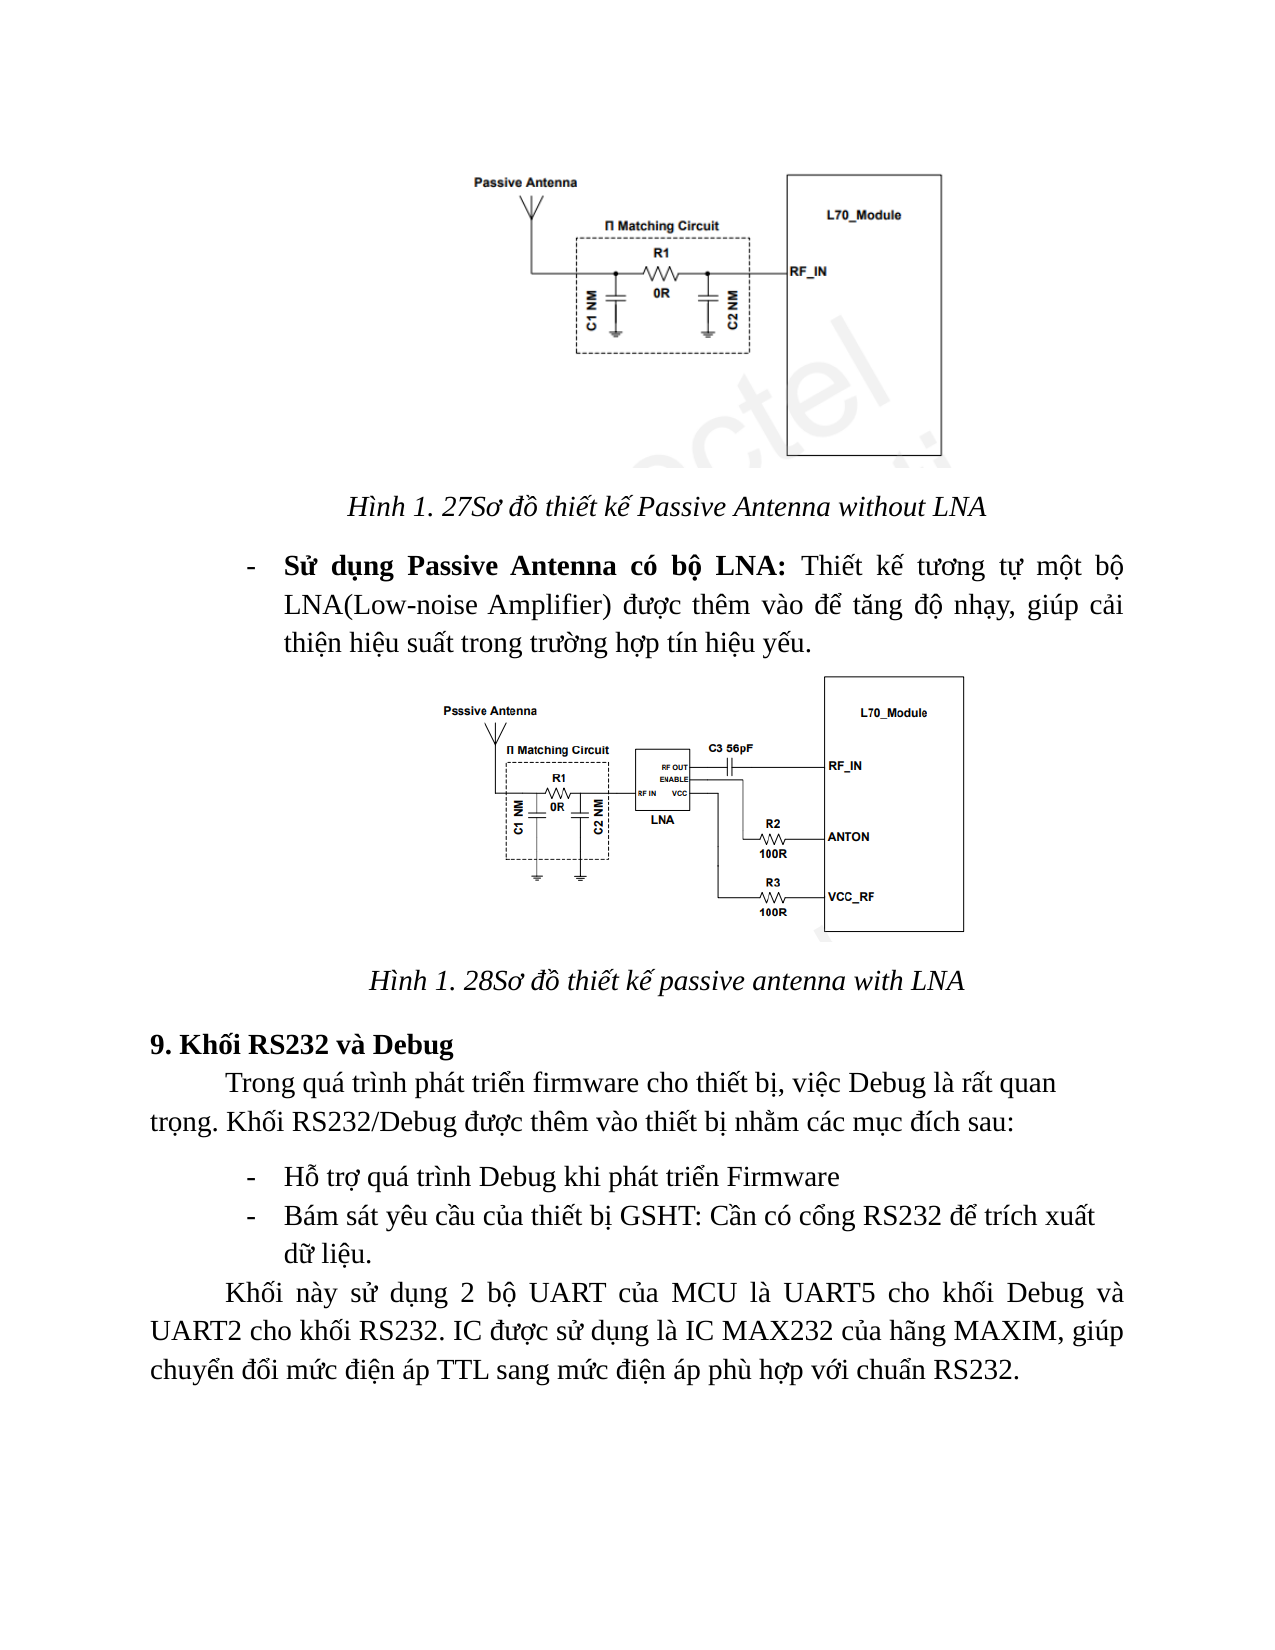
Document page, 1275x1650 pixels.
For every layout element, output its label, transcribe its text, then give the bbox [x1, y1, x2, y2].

text Trong quá trình phát triển firmware cho thiết bị, việc Debug là rất quan trọng. Khối RS232/Debug được thêm vào thiết bị nhằm các mục đích sau: [150, 1065, 1125, 1137]
list Bám sát yêu cầu của thiết bị GSHT: Cần có cổng RS232 để trích xuất dữ liệu. [246, 1198, 1125, 1270]
text Hình 1. 28Sơ đồ thiết kế passive antenna with LNA [150, 963, 1125, 997]
picture [433, 663, 975, 942]
subtitle 9. Khối RS232 và Debug [150, 1027, 1125, 1060]
text Hình 1. 27Sơ đồ thiết kế Passive Antenna without LNA [150, 489, 1125, 522]
list Hỗ trợ quá trình Debug khi phát triển Firmware [246, 1159, 1125, 1193]
text Khối này sử dụng 2 bộ UART của MCU là UART5 cho khối Debug và UART2 cho khối RS232. IC được sử dụng là IC MAX232 của hãng MAXIM, giúp chuyển đổi mức điện áp TTL sang mức điện áp phù hợp với chuẩn RS232. [150, 1275, 1125, 1385]
list Sử dụng Passive Antenna có bộ LNA: Thiết kế tương tự một bộ LNA(Low-noise Amplifier) được thêm vào để tăng độ nhạy, giúp cải thiện hiệu suất trong trường hợp tín hiệu yếu. [246, 548, 1125, 659]
picture [456, 150, 952, 468]
